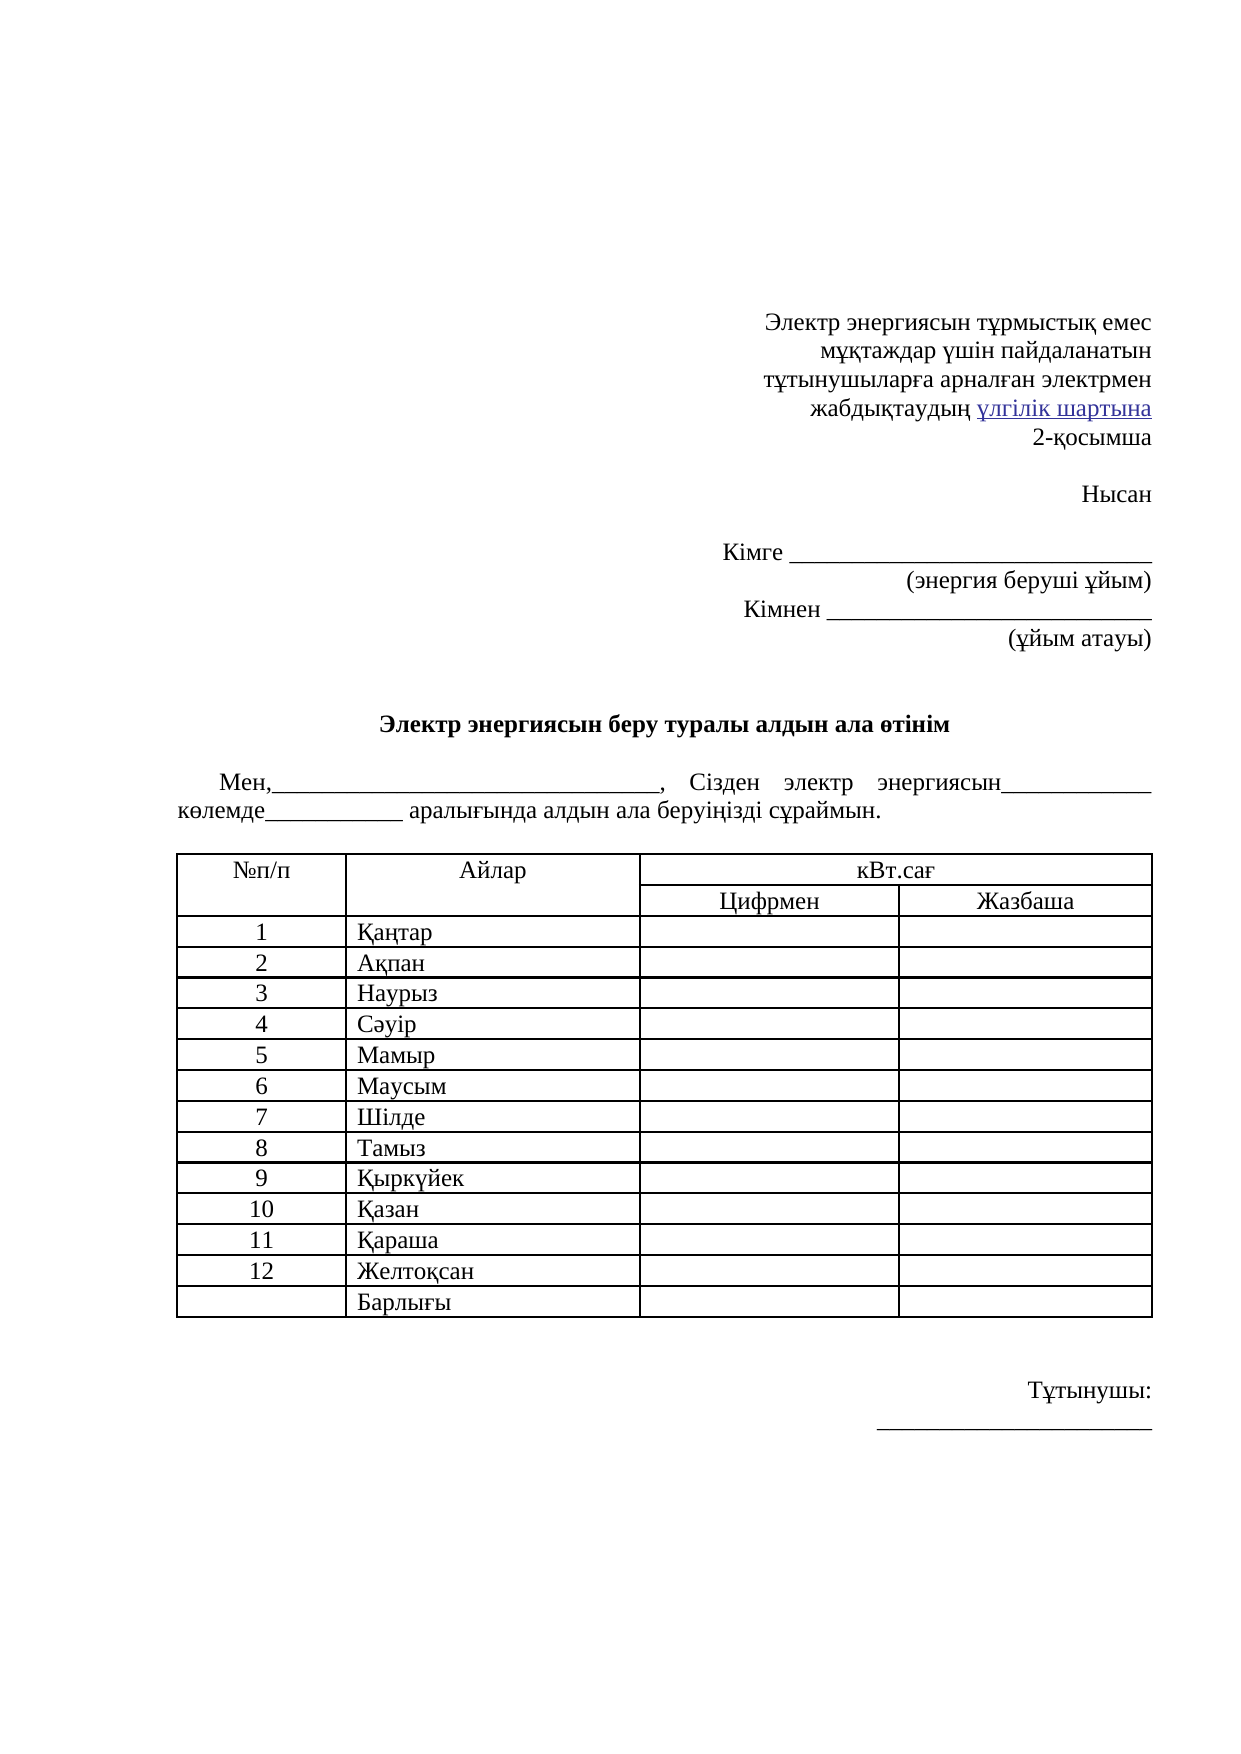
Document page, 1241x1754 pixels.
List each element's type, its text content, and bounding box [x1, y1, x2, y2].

table_cell [641, 1040, 898, 1069]
table_cell 12 [178, 1256, 345, 1285]
table_cell [900, 1287, 1151, 1316]
table_cell [900, 1164, 1151, 1192]
text (энергия беруші ұйым) [177, 566, 1152, 594]
table_cell Қыркүйек [347, 1164, 639, 1192]
table_cell Маусым [347, 1071, 639, 1100]
table_cell [641, 1164, 898, 1192]
text Кімнен __________________________ [177, 594, 1152, 623]
table_cell [900, 1040, 1151, 1069]
table_cell 3 [178, 979, 345, 1007]
table_cell [641, 1009, 898, 1038]
table_cell 5 [178, 1040, 345, 1069]
table_header кВт.сағ [641, 855, 1151, 884]
table_cell Цифрмен [641, 886, 898, 915]
table_cell 1 [178, 917, 345, 946]
text Мен,_______________________________, Сізден электр энергиясын____________ көлемде___________ аралығында алдын ала беруіңізді сұраймын. [177, 767, 1152, 824]
table_header Айлар [347, 855, 639, 915]
table_cell 7 [178, 1102, 345, 1131]
table_cell Тамыз [347, 1133, 639, 1161]
table_cell [900, 1225, 1151, 1254]
text Электр энергиясын беру туралы алдын ала өтінім [177, 709, 1152, 738]
table_cell [900, 1133, 1151, 1161]
table_cell [900, 1009, 1151, 1038]
table_cell [641, 979, 898, 1007]
table_cell [641, 1102, 898, 1131]
table_cell Наурыз [347, 979, 639, 1007]
table_cell Жазбаша [900, 886, 1151, 915]
text (ұйым атауы) [177, 623, 1152, 652]
table_cell Мамыр [347, 1040, 639, 1069]
table_cell [641, 1287, 898, 1316]
table_cell 10 [178, 1194, 345, 1223]
table_cell [900, 948, 1151, 976]
table_cell Қаңтар [347, 917, 639, 946]
table_cell [900, 1071, 1151, 1100]
table_cell 11 [178, 1225, 345, 1254]
text мұқтаждар үшін пайдаланатын [177, 336, 1152, 364]
table_cell [900, 979, 1151, 1007]
table_cell Қараша [347, 1225, 639, 1254]
table_cell [641, 1071, 898, 1100]
table_cell Барлығы [347, 1287, 639, 1316]
table_cell [178, 1287, 345, 1316]
table_cell Сәуір [347, 1009, 639, 1038]
table_cell 4 [178, 1009, 345, 1038]
table_cell [641, 948, 898, 976]
table_cell [900, 1194, 1151, 1223]
text жабдықтаудың үлгілік шартына [177, 393, 1152, 422]
table_cell [641, 1256, 898, 1285]
table_cell [900, 1102, 1151, 1131]
table_cell [641, 1133, 898, 1161]
table_cell [900, 917, 1151, 946]
table_cell 9 [178, 1164, 345, 1192]
text 2-қосымша [177, 422, 1152, 451]
text Тұтынушы: [177, 1375, 1152, 1404]
text ______________________ [177, 1404, 1152, 1433]
table_cell 2 [178, 948, 345, 976]
text Электр энергиясын тұрмыстық емес [177, 307, 1152, 336]
table_header №п/п [178, 855, 345, 915]
table_cell Ақпан [347, 948, 639, 976]
table_cell [900, 1256, 1151, 1285]
table_cell [641, 1194, 898, 1223]
text Нысан [177, 479, 1152, 508]
table_cell Қазан [347, 1194, 639, 1223]
table_cell Желтоқсан [347, 1256, 639, 1285]
table_cell [641, 1225, 898, 1254]
table_cell Шілде [347, 1102, 639, 1131]
table_cell 8 [178, 1133, 345, 1161]
text Кімге _____________________________ [177, 537, 1152, 566]
text тұтынушыларға арналған электрмен [177, 364, 1152, 393]
table_cell 6 [178, 1071, 345, 1100]
table_cell [641, 917, 898, 946]
